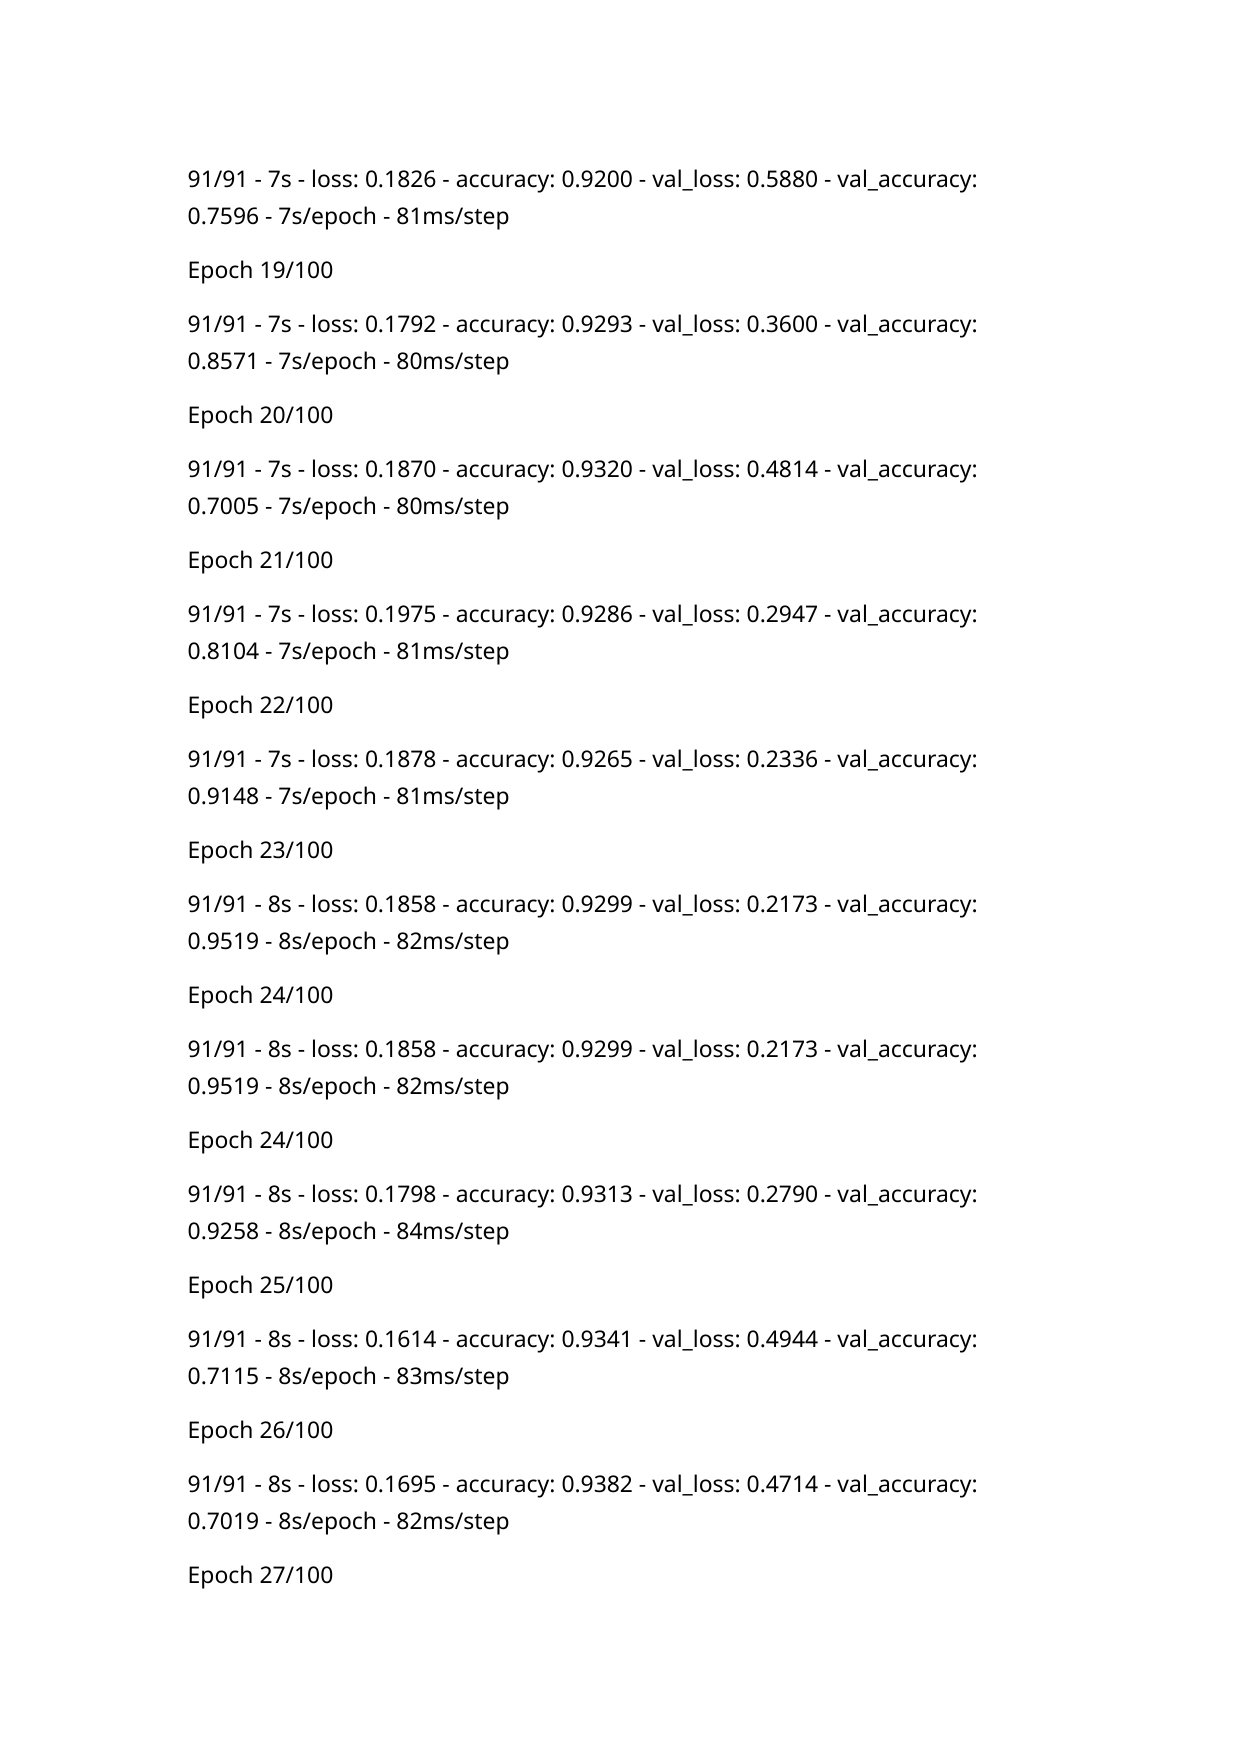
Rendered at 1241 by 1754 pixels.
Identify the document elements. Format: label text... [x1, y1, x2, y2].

text Epoch 27/100 [187, 1558, 1053, 1591]
text 91/91 - 8s - loss: 0.1858 - accuracy: 0.9299 - val_loss: 0.2173 - val_accuracy: 0.9519 - 8s/epoch - 82ms/step [187, 887, 1053, 957]
text 91/91 - 7s - loss: 0.1975 - accuracy: 0.9286 - val_loss: 0.2947 - val_accuracy: 0.8104 - 7s/epoch - 81ms/step [187, 597, 1053, 667]
text Epoch 26/100 [187, 1413, 1053, 1446]
text Epoch 20/100 [187, 398, 1053, 431]
text Epoch 25/100 [187, 1268, 1053, 1301]
text Epoch 23/100 [187, 833, 1053, 866]
text 91/91 - 7s - loss: 0.1870 - accuracy: 0.9320 - val_loss: 0.4814 - val_accuracy: 0.7005 - 7s/epoch - 80ms/step [187, 452, 1053, 522]
text 91/91 - 8s - loss: 0.1695 - accuracy: 0.9382 - val_loss: 0.4714 - val_accuracy: 0.7019 - 8s/epoch - 82ms/step [187, 1467, 1053, 1537]
text Epoch 21/100 [187, 543, 1053, 576]
text 91/91 - 8s - loss: 0.1614 - accuracy: 0.9341 - val_loss: 0.4944 - val_accuracy: 0.7115 - 8s/epoch - 83ms/step [187, 1322, 1053, 1392]
text Epoch 24/100 [187, 978, 1053, 1011]
text 91/91 - 8s - loss: 0.1858 - accuracy: 0.9299 - val_loss: 0.2173 - val_accuracy: 0.9519 - 8s/epoch - 82ms/step [187, 1032, 1053, 1102]
text Epoch 22/100 [187, 688, 1053, 721]
text 91/91 - 7s - loss: 0.1826 - accuracy: 0.9200 - val_loss: 0.5880 - val_accuracy: 0.7596 - 7s/epoch - 81ms/step [187, 162, 1053, 232]
text Epoch 24/100 [187, 1123, 1053, 1156]
text 91/91 - 8s - loss: 0.1798 - accuracy: 0.9313 - val_loss: 0.2790 - val_accuracy: 0.9258 - 8s/epoch - 84ms/step [187, 1177, 1053, 1247]
text 91/91 - 7s - loss: 0.1792 - accuracy: 0.9293 - val_loss: 0.3600 - val_accuracy: 0.8571 - 7s/epoch - 80ms/step [187, 307, 1053, 377]
text Epoch 19/100 [187, 253, 1053, 286]
text 91/91 - 7s - loss: 0.1878 - accuracy: 0.9265 - val_loss: 0.2336 - val_accuracy: 0.9148 - 7s/epoch - 81ms/step [187, 742, 1053, 812]
